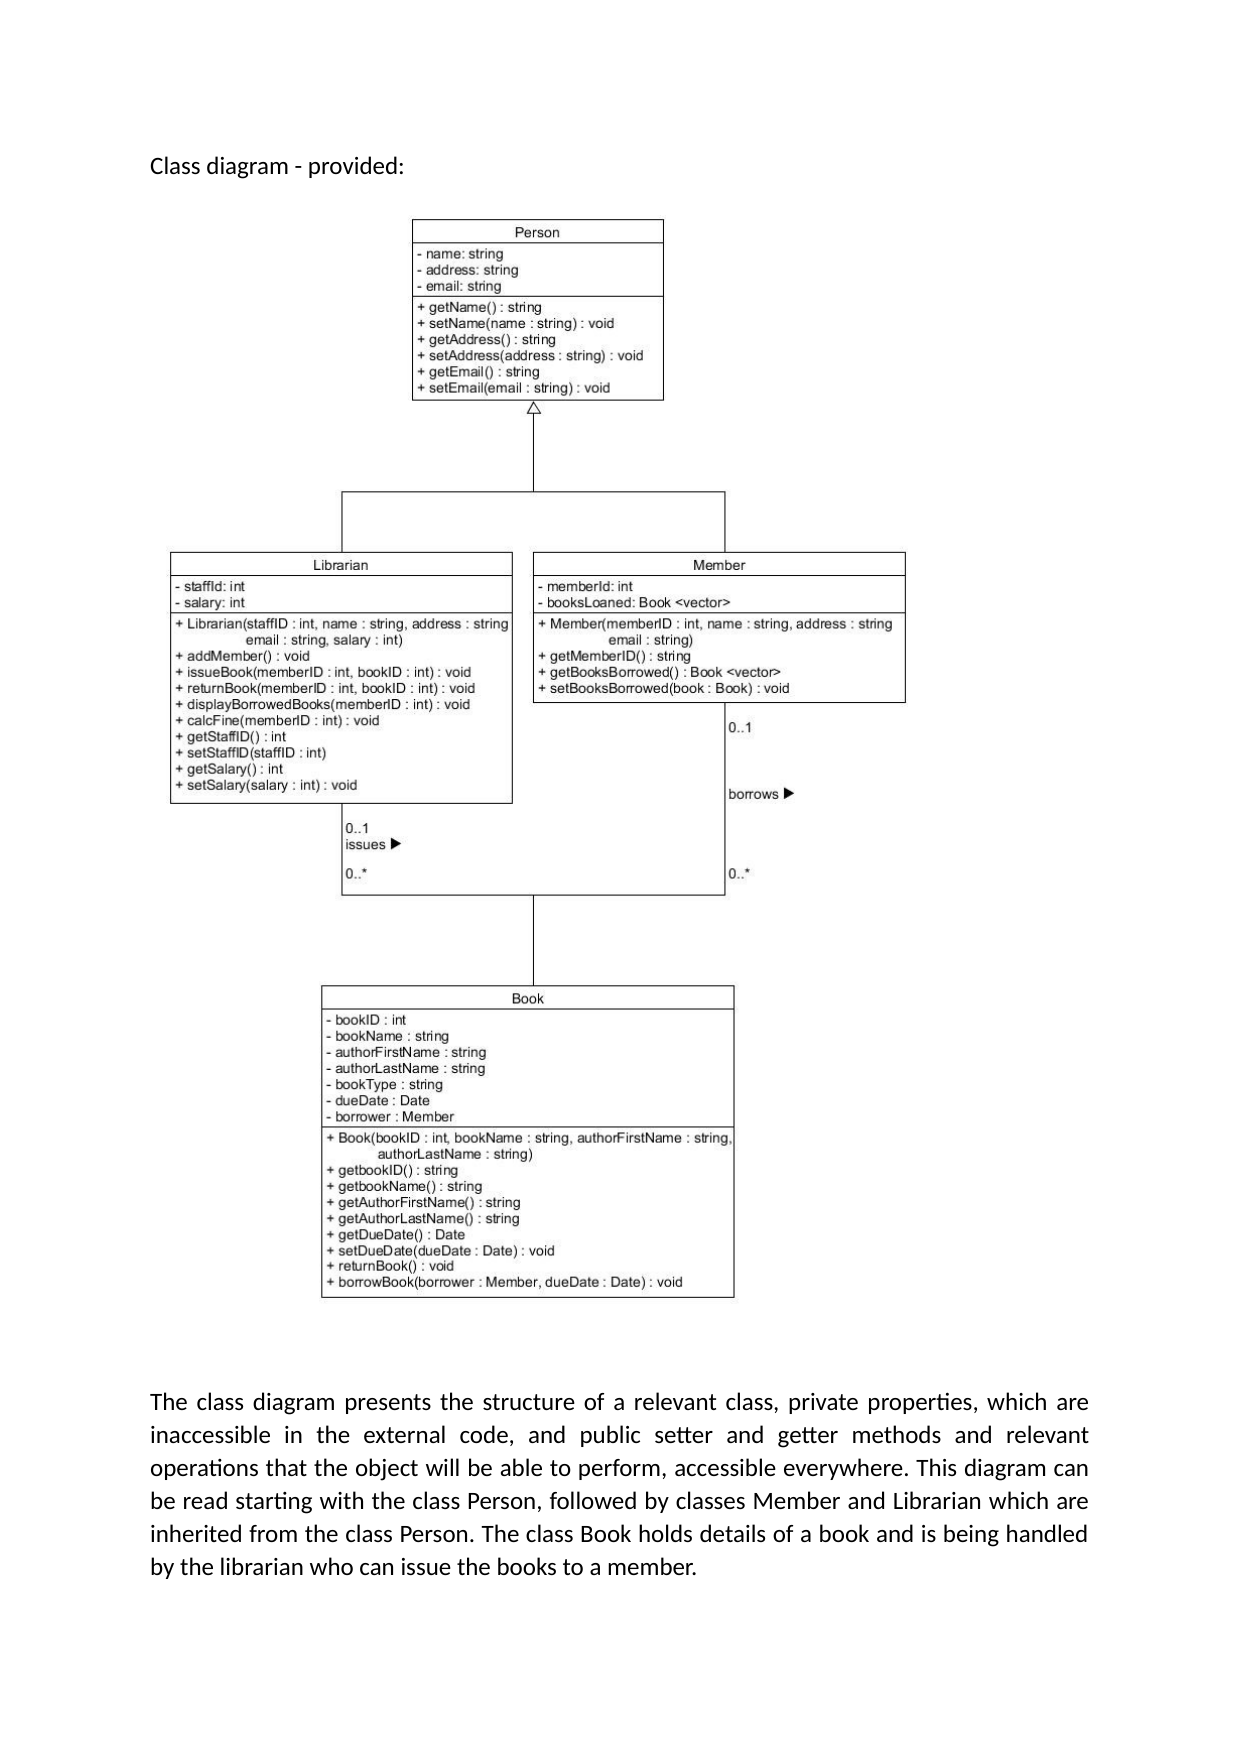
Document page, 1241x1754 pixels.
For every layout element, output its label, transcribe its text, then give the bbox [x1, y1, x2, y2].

text The class diagram presents the structure of a relevant class, private properties, which are inaccessible in the external code, and public setter and getter methods and relevant operations that the object will be able to perform, accessible everywhere. This diagram can be read starting with the class Person, followed by classes Member and Librarian which are inherited from the class Person. The class Book holds details of a book and is being handled by the librarian who can issue the books to a member. [150, 1386, 1090, 1581]
picture [150, 199, 926, 1318]
text Class diagram - provided: [150, 150, 1090, 181]
